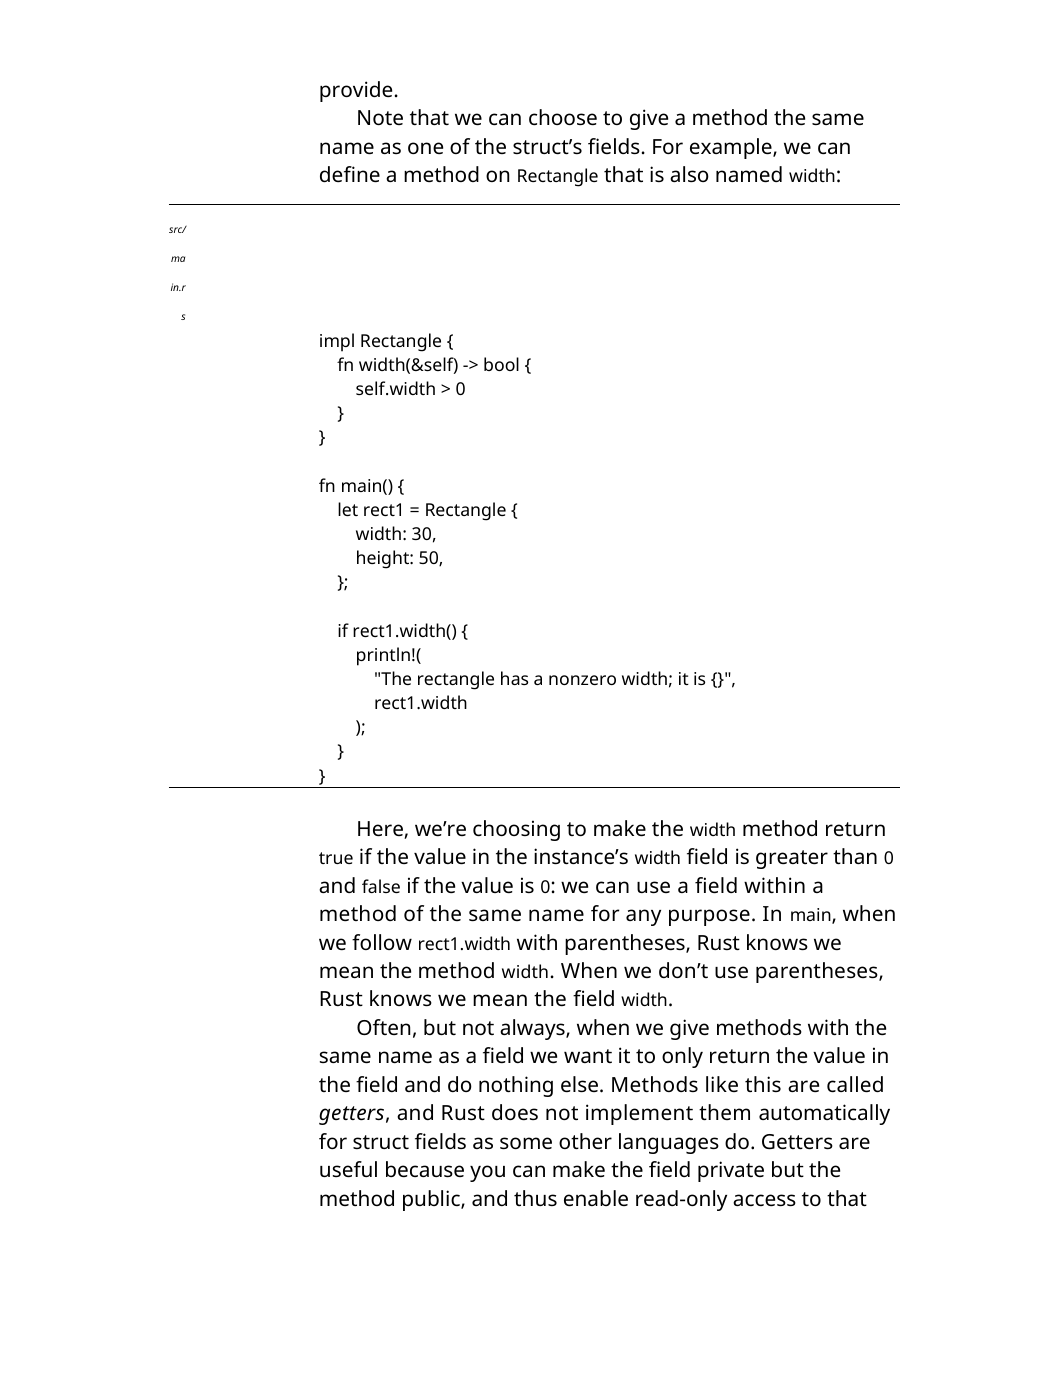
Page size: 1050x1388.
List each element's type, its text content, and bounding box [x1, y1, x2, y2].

text ); [319, 715, 900, 739]
text "The rectangle has a nonzero width; it is {}", [319, 666, 900, 691]
text Here, we’re choosing to make the width method return true if the value in the instance’s width field is greater than 0 and false if the value is 0: we can use a field within a method of the same name for any purpose. In main, when we follow rect1.width with parentheses, Rust knows we mean the method width. When we don’t use parentheses, Rust knows we mean the field width. [319, 814, 900, 1013]
text fn main() { [319, 473, 900, 497]
text fn width(&self) -> bool { [319, 352, 900, 376]
text } [319, 425, 900, 449]
text impl Rectangle { [319, 328, 900, 352]
text self.width > 0 [319, 376, 900, 401]
text width: 30, [319, 521, 900, 546]
text height: 50, [319, 546, 900, 570]
text } [319, 739, 900, 763]
text Note that we can choose to give a method the same name as one of the struct’s fields. For example, we can define a method on Rectangle that is also named width: [319, 103, 900, 189]
text let rect1 = Rectangle { [319, 497, 900, 521]
text }; [319, 570, 900, 594]
text println!( [319, 642, 900, 666]
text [319, 1013, 900, 1212]
text if rect1.width() { [319, 618, 900, 642]
text } [319, 401, 900, 425]
text src/main.rs [169, 212, 187, 323]
text rect1.width [319, 691, 900, 715]
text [319, 75, 900, 103]
text } [319, 763, 900, 787]
